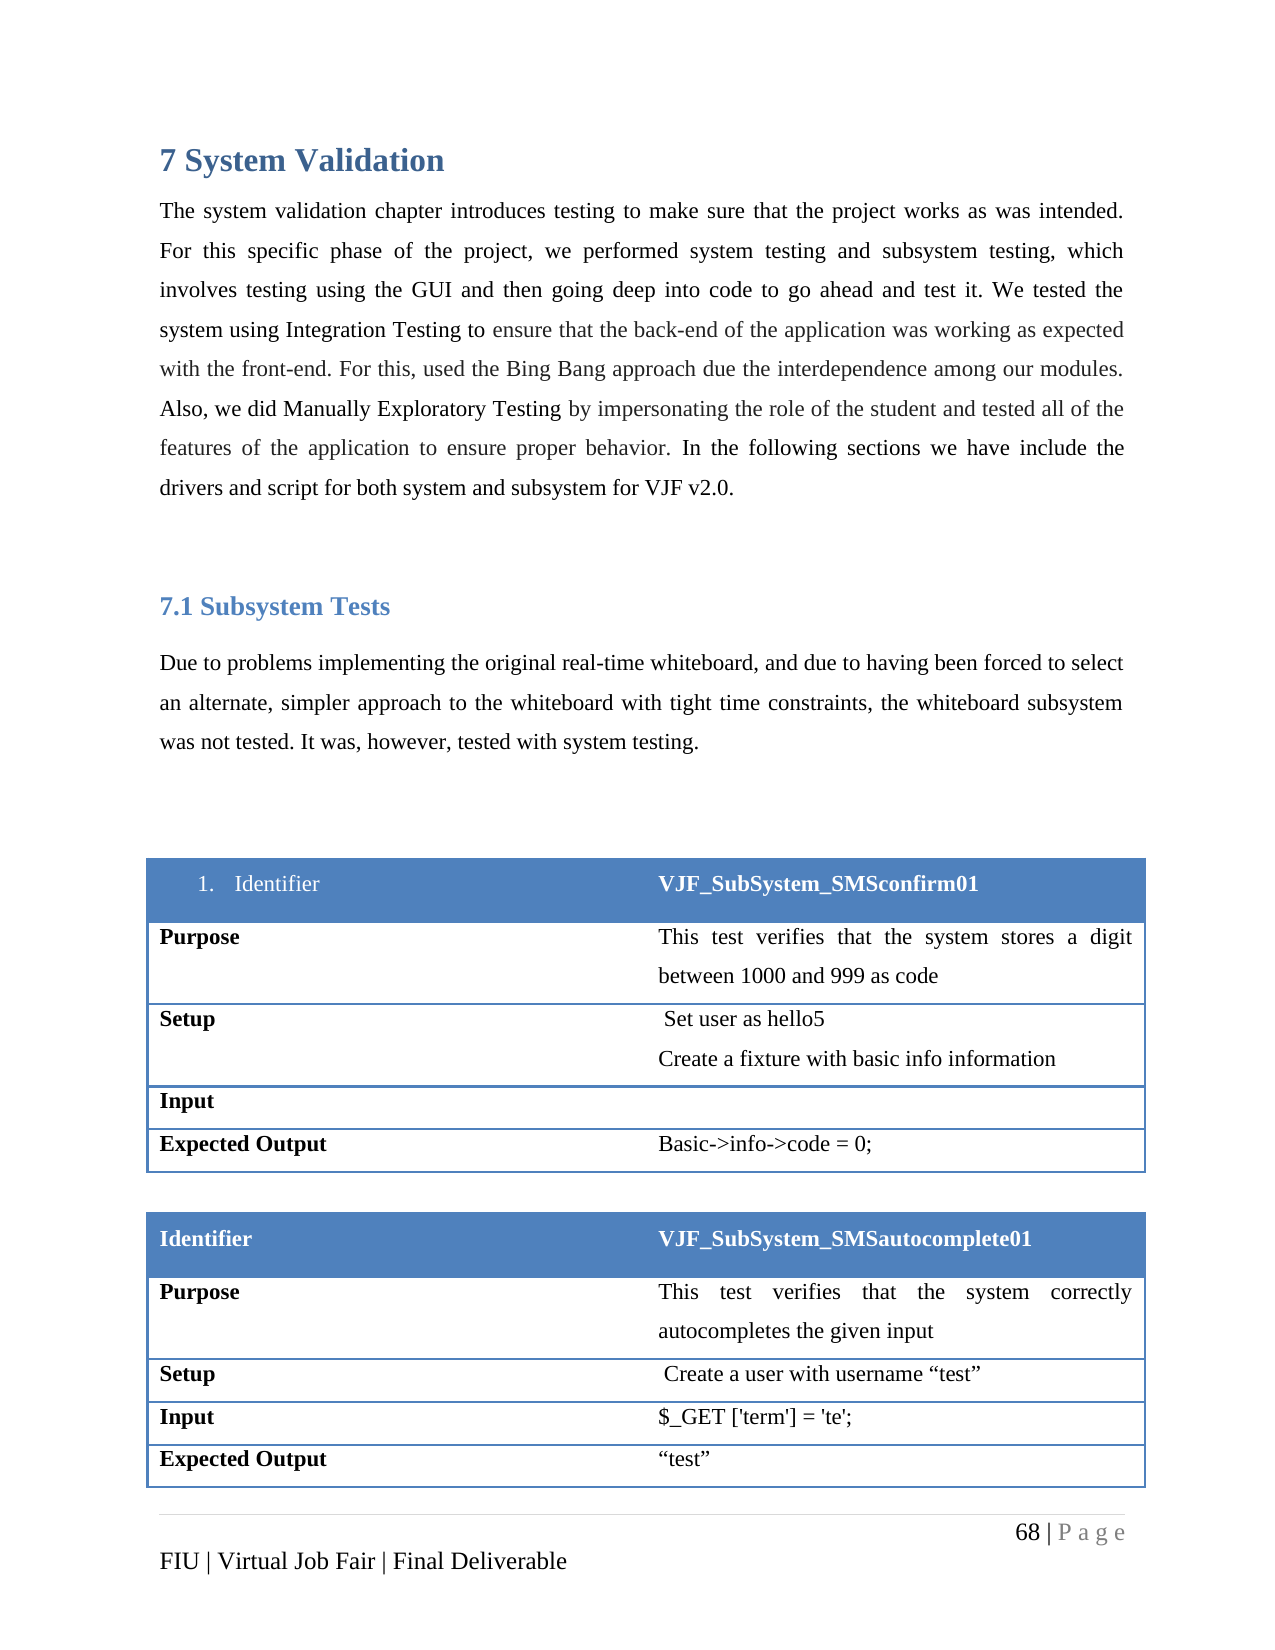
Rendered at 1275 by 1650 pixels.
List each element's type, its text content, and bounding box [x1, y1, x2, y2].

table_header VJF_SubSystem_SMSconfirm01 [646, 860, 1144, 921]
table_cell Set user as hello5 Create a fixture with basic info information [646, 1005, 1144, 1085]
table_cell Purpose [149, 923, 646, 1003]
subtitle 7.1 Subsystem Tests [159, 590, 1125, 621]
table_header Identifier [149, 1214, 646, 1276]
table_cell Purpose [149, 1278, 646, 1358]
table_cell Setup [149, 1005, 646, 1085]
text The system validation chapter introduces testing to make sure that the project works as was intended. For this specific phase of the project, we performed system testing and subsystem testing, which involves testing using the GUI and then going deep into code to go ahead and test it. We tested the system using Integration Testing to ensure that the back-end of the application was working as expected with the front-end. For this, used the Bing Bang approach due the interdependence among our modules. Also, we did Manually Exploratory Testing by impersonating the role of the student and tested all of the features of the application to ensure proper behavior. In the following sections we have include the drivers and script for both system and subsystem for VJF v2.0. [159, 197, 1125, 500]
table_cell [646, 1088, 1144, 1128]
subtitle 7 System Validation [159, 140, 1125, 178]
table_cell “test” [646, 1446, 1144, 1486]
table_cell Setup [149, 1360, 646, 1401]
table_header VJF_SubSystem_SMSautocomplete01 [646, 1214, 1144, 1276]
table_cell Create a user with username “test” [646, 1360, 1144, 1401]
text Due to problems implementing the original real-time whiteboard, and due to having been forced to select an alternate, simpler approach to the whiteboard with tight time constraints, the whiteboard subsystem was not tested. It was, however, tested with system testing. [159, 649, 1125, 755]
table_cell Expected Output [149, 1130, 646, 1171]
table_cell Input [149, 1403, 646, 1443]
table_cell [646, 1278, 1144, 1358]
table_cell Input [149, 1088, 646, 1128]
table_cell Expected Output [149, 1446, 646, 1486]
table_cell This test verifies that the system stores a digit between 1000 and 999 as code [646, 923, 1144, 1003]
table_cell $_GET ['term'] = 'te'; [646, 1403, 1144, 1443]
table_header Identifier [149, 860, 646, 921]
table_cell Basic->info->code = 0; [646, 1130, 1144, 1171]
